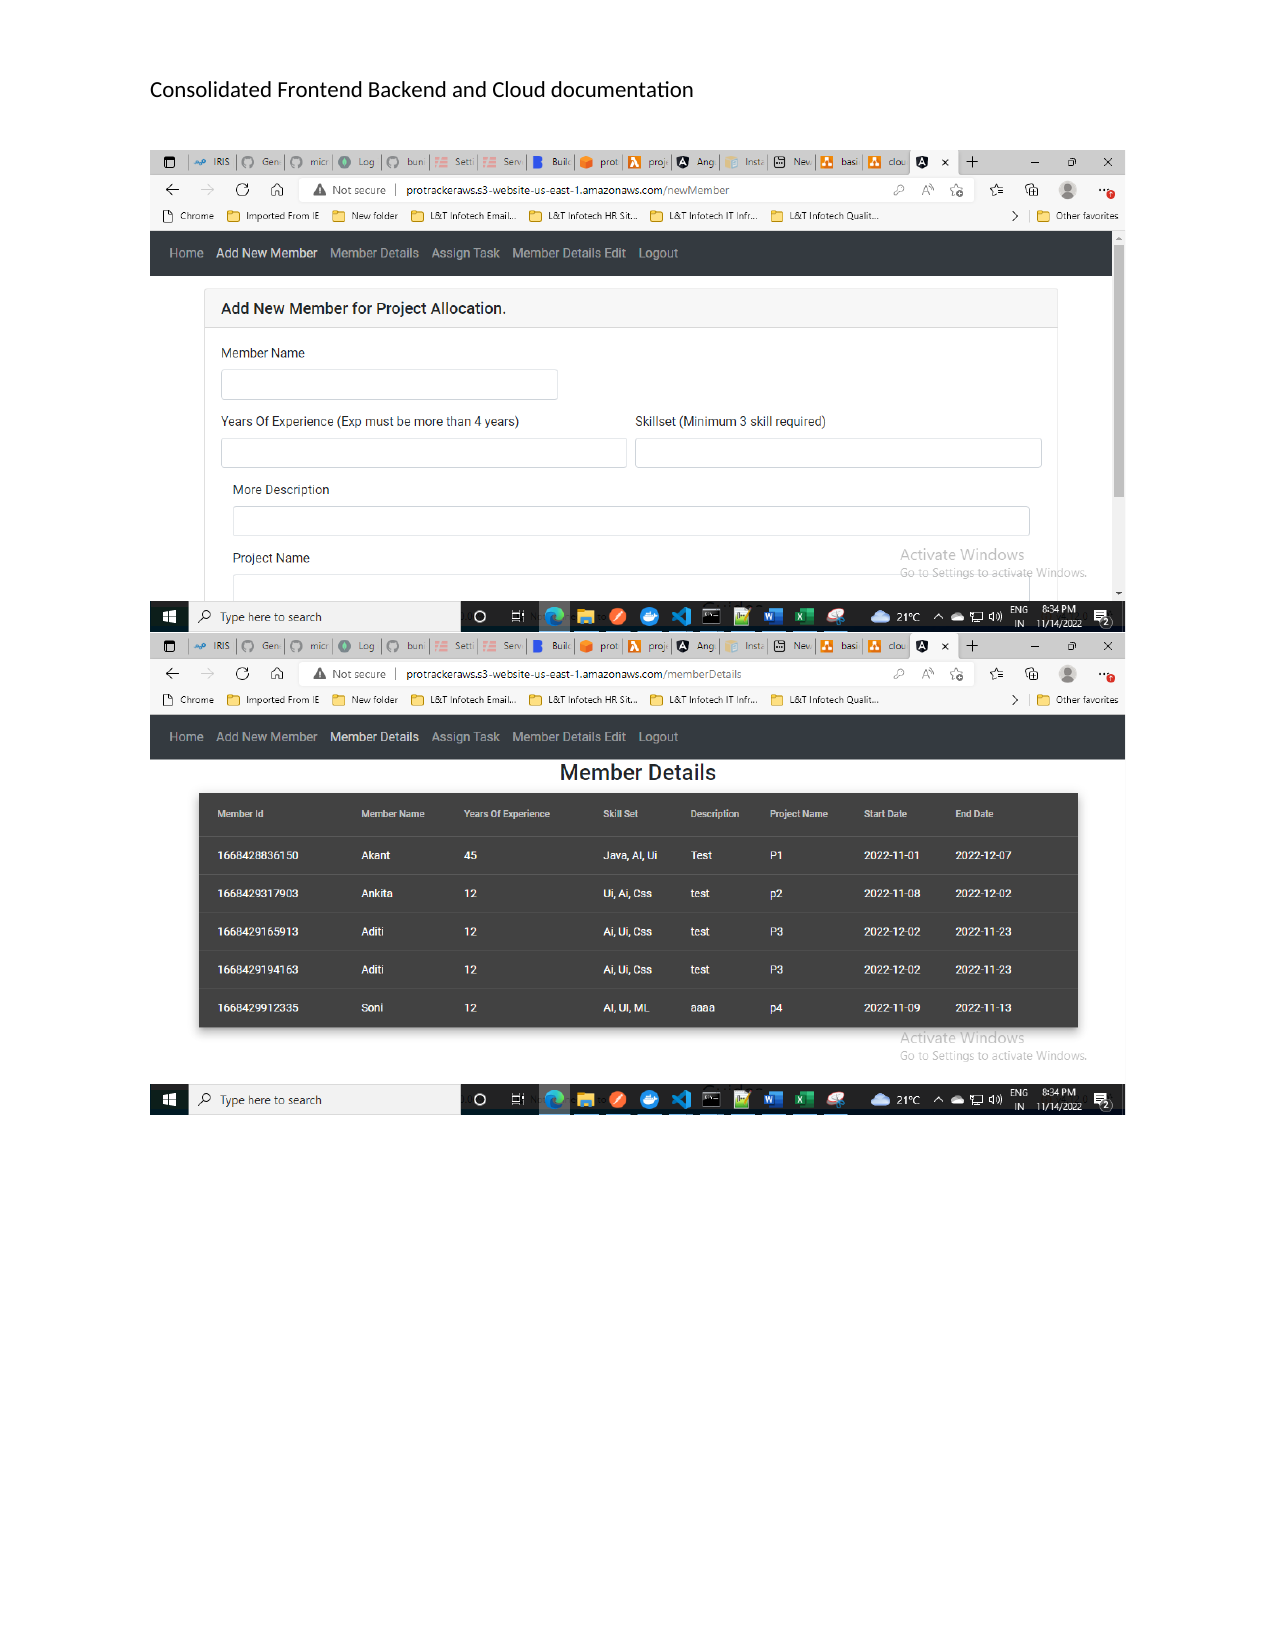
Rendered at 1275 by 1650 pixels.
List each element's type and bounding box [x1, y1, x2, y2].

picture [150, 633, 1125, 1115]
picture [150, 150, 1125, 632]
